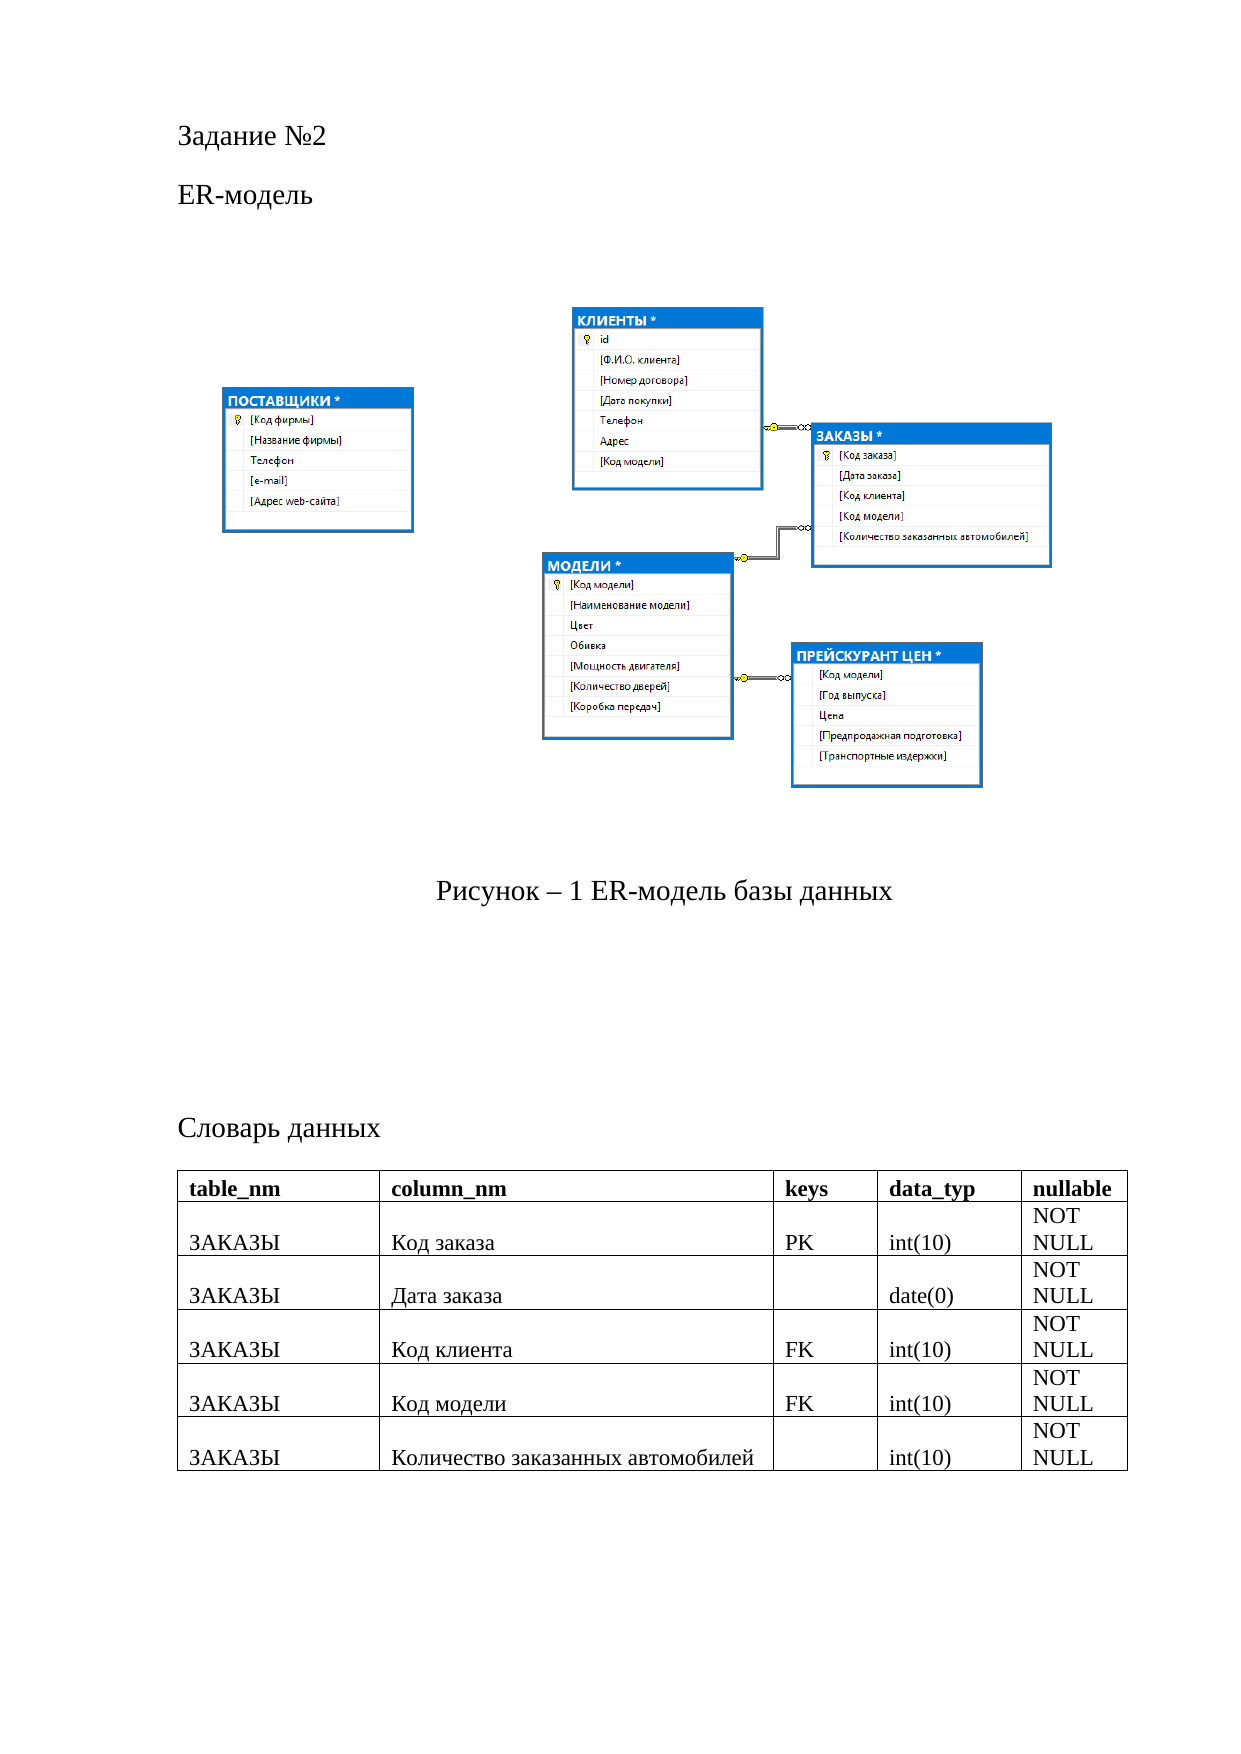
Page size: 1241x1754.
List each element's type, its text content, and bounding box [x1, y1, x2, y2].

table_cell Количество заказанных автомобилей [380, 1417, 773, 1470]
table_cell Дата заказа [380, 1256, 773, 1309]
table_cell [774, 1417, 877, 1470]
table_cell [774, 1256, 877, 1309]
table_cell ЗАКАЗЫ [178, 1417, 379, 1470]
table_cell ЗАКАЗЫ [178, 1364, 379, 1416]
table_cell int(10) [878, 1202, 1021, 1255]
table_header column_nm [380, 1171, 773, 1201]
table_cell Код модели [380, 1364, 773, 1416]
table_cell ЗАКАЗЫ [178, 1256, 379, 1309]
table_cell NOT NULL [1022, 1202, 1127, 1255]
picture [177, 236, 1152, 849]
table_cell date(0) [878, 1256, 1021, 1309]
table_header keys [774, 1171, 877, 1201]
table_cell NOT NULL [1022, 1417, 1127, 1470]
table_cell PK [774, 1202, 877, 1255]
table_cell NOT NULL [1022, 1310, 1127, 1362]
table_cell FK [774, 1310, 877, 1362]
table_cell FK [774, 1364, 877, 1416]
table_header nullable [1022, 1171, 1127, 1201]
text Рисунок – 1 ER-модель базы данных [177, 873, 1152, 907]
text Словарь данных [177, 1111, 1152, 1144]
table_cell ЗАКАЗЫ [178, 1310, 379, 1362]
text ER-модель [177, 177, 1152, 211]
table_cell NOT NULL [1022, 1364, 1127, 1416]
table_cell Код клиента [380, 1310, 773, 1362]
table_cell int(10) [878, 1364, 1021, 1416]
text Задание №2 [177, 118, 1152, 152]
table_cell Код заказа [380, 1202, 773, 1255]
table_cell NOT NULL [1022, 1256, 1127, 1309]
table_header table_nm [178, 1171, 379, 1201]
table_header data_typ [878, 1171, 1021, 1201]
table_cell int(10) [878, 1310, 1021, 1362]
table_cell int(10) [878, 1417, 1021, 1470]
table_cell ЗАКАЗЫ [178, 1202, 379, 1255]
